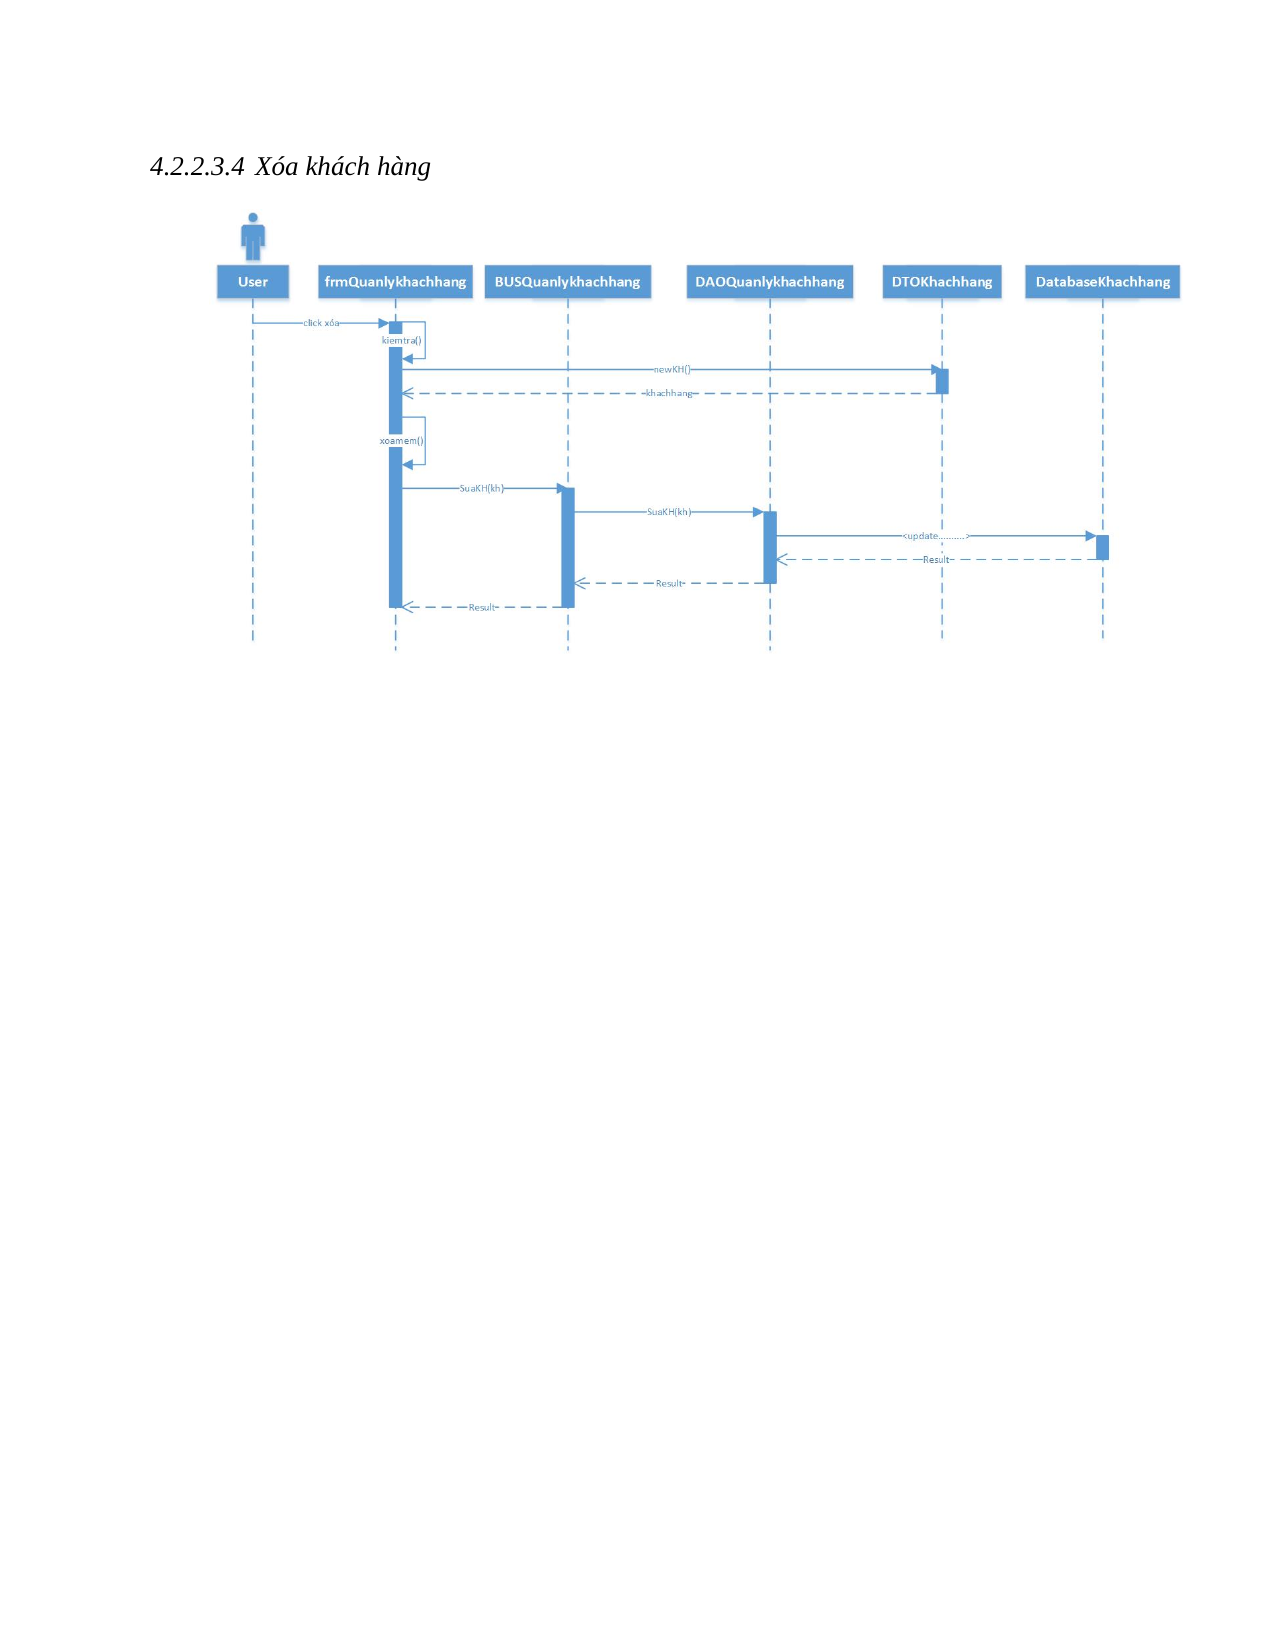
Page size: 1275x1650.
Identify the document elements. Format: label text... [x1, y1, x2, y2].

picture [209, 209, 1184, 657]
subtitle Xóa khách hàng [150, 150, 1125, 181]
